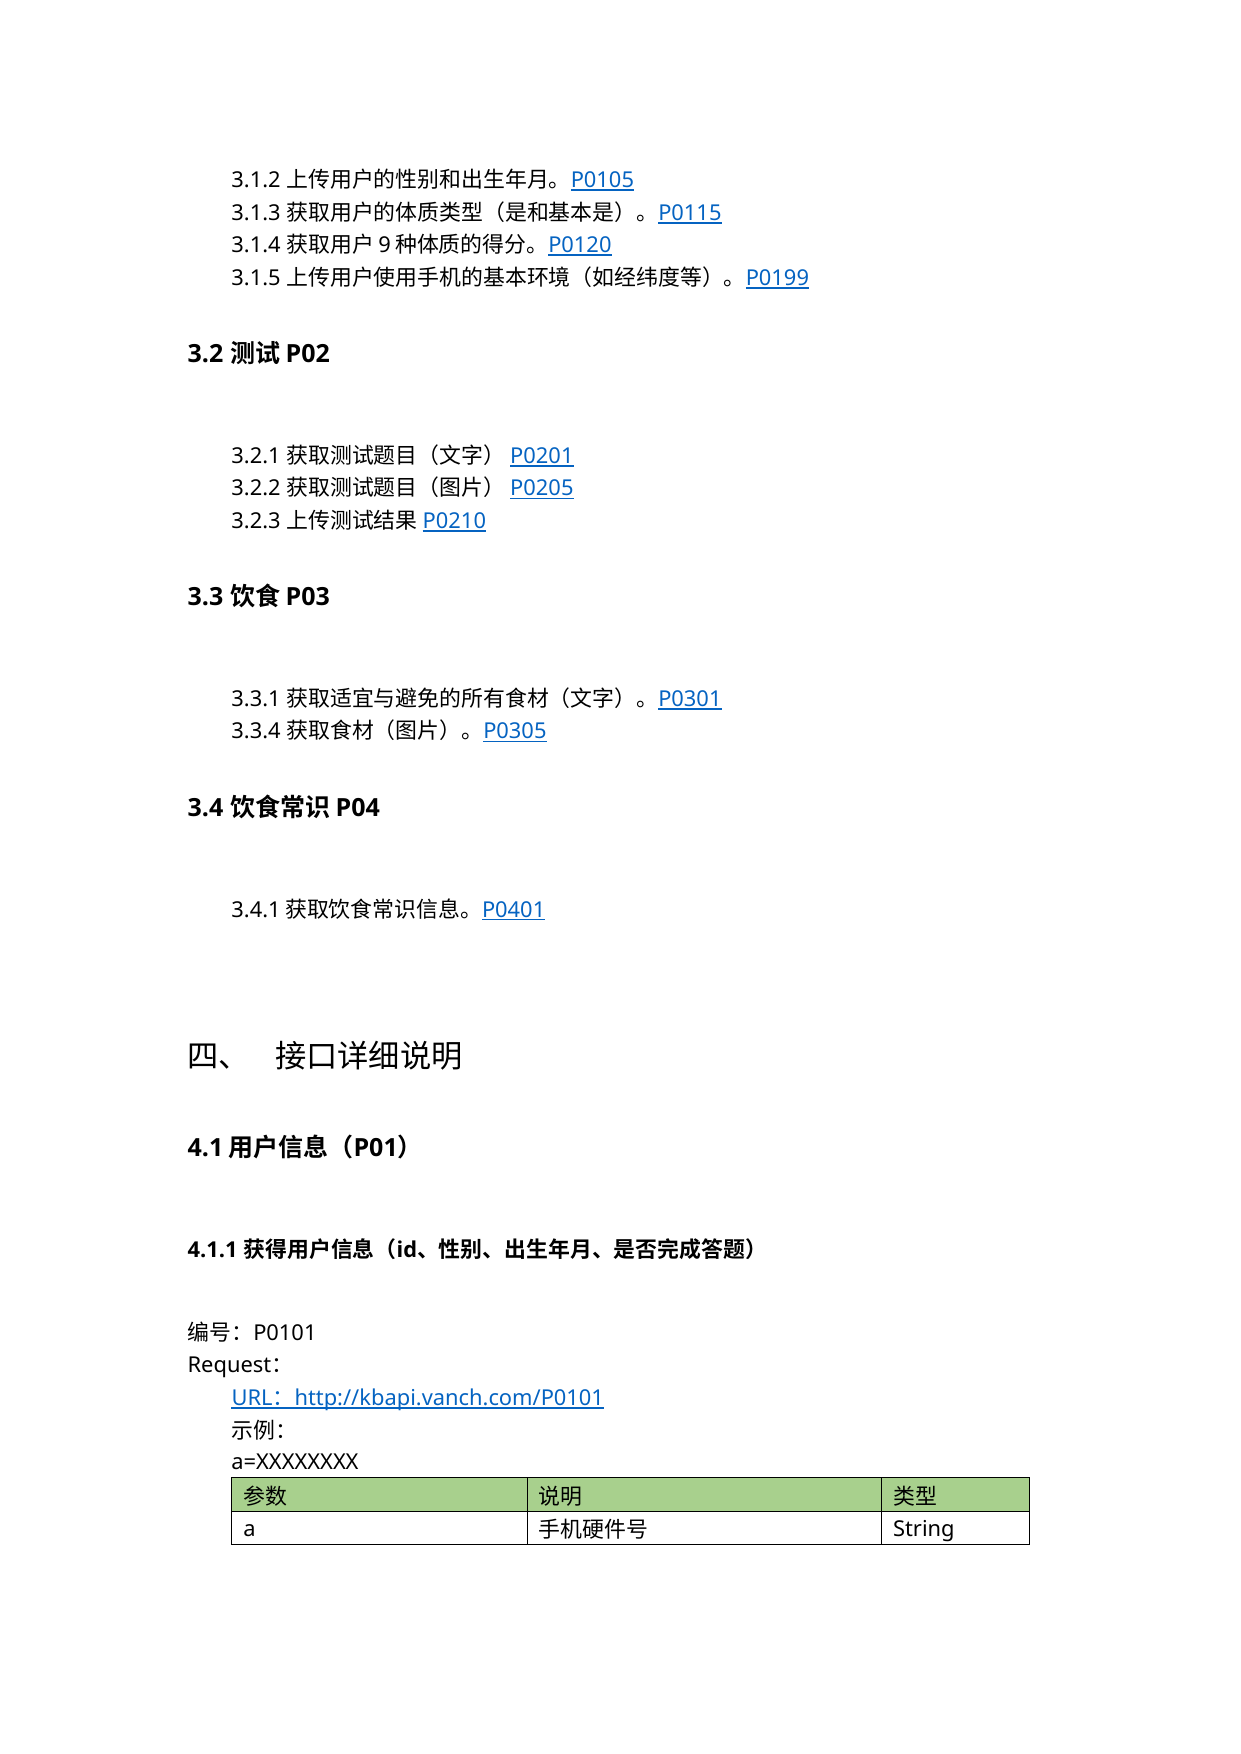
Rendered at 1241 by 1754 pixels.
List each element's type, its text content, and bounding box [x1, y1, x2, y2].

table_header 类型 [882, 1478, 1029, 1511]
text 3.3.1 获取适宜与避免的所有食材（文字）。P0301 [187, 681, 1053, 713]
list 接口详细说明 [187, 1021, 1053, 1086]
table_cell String [882, 1512, 1029, 1544]
table_cell 手机硬件号 [528, 1512, 881, 1544]
subtitle 3.4 饮食常识 P04 [187, 773, 1053, 838]
text 示例： [187, 1412, 1053, 1445]
table_cell a [232, 1512, 527, 1544]
text 3.1.5 上传用户使用手机的基本环境（如经纬度等）。P0199 [187, 259, 1053, 292]
text 3.2.1 获取测试题目（文字） P0201 [187, 438, 1053, 470]
text 3.3.4 获取食材（图片）。P0305 [187, 713, 1053, 746]
subtitle 4.1用户信息（P01） [187, 1113, 1053, 1178]
table_header 参数 [232, 1478, 527, 1511]
text 3.1.4 获取用户9种体质的得分。P0120 [187, 227, 1053, 259]
text 3.1.3 获取用户的体质类型（是和基本是）。P0115 [187, 194, 1053, 227]
text 编号：P0101 [187, 1315, 1053, 1347]
text URL：http://kbapi.vanch.com/P0101 [231, 1380, 1053, 1412]
subtitle 3.3 饮食 P03 [187, 562, 1053, 627]
text 3.2.2 获取测试题目（图片） P0205 [187, 470, 1053, 503]
text 3.4.1获取饮食常识信息。P0401 [187, 891, 1053, 924]
text 3.2.3 上传测试结果 P0210 [187, 503, 1053, 535]
subtitle 4.1.1 获得用户信息（id、性别、出生年月、是否完成答题） [187, 1232, 1053, 1264]
table_header 说明 [528, 1478, 881, 1511]
subtitle 3.2 测试 P02 [187, 319, 1053, 384]
text Request： [187, 1347, 1053, 1380]
text a=XXXXXXXX [187, 1445, 1053, 1477]
text 3.1.2 上传用户的性别和出生年月。P0105 [187, 162, 1053, 194]
